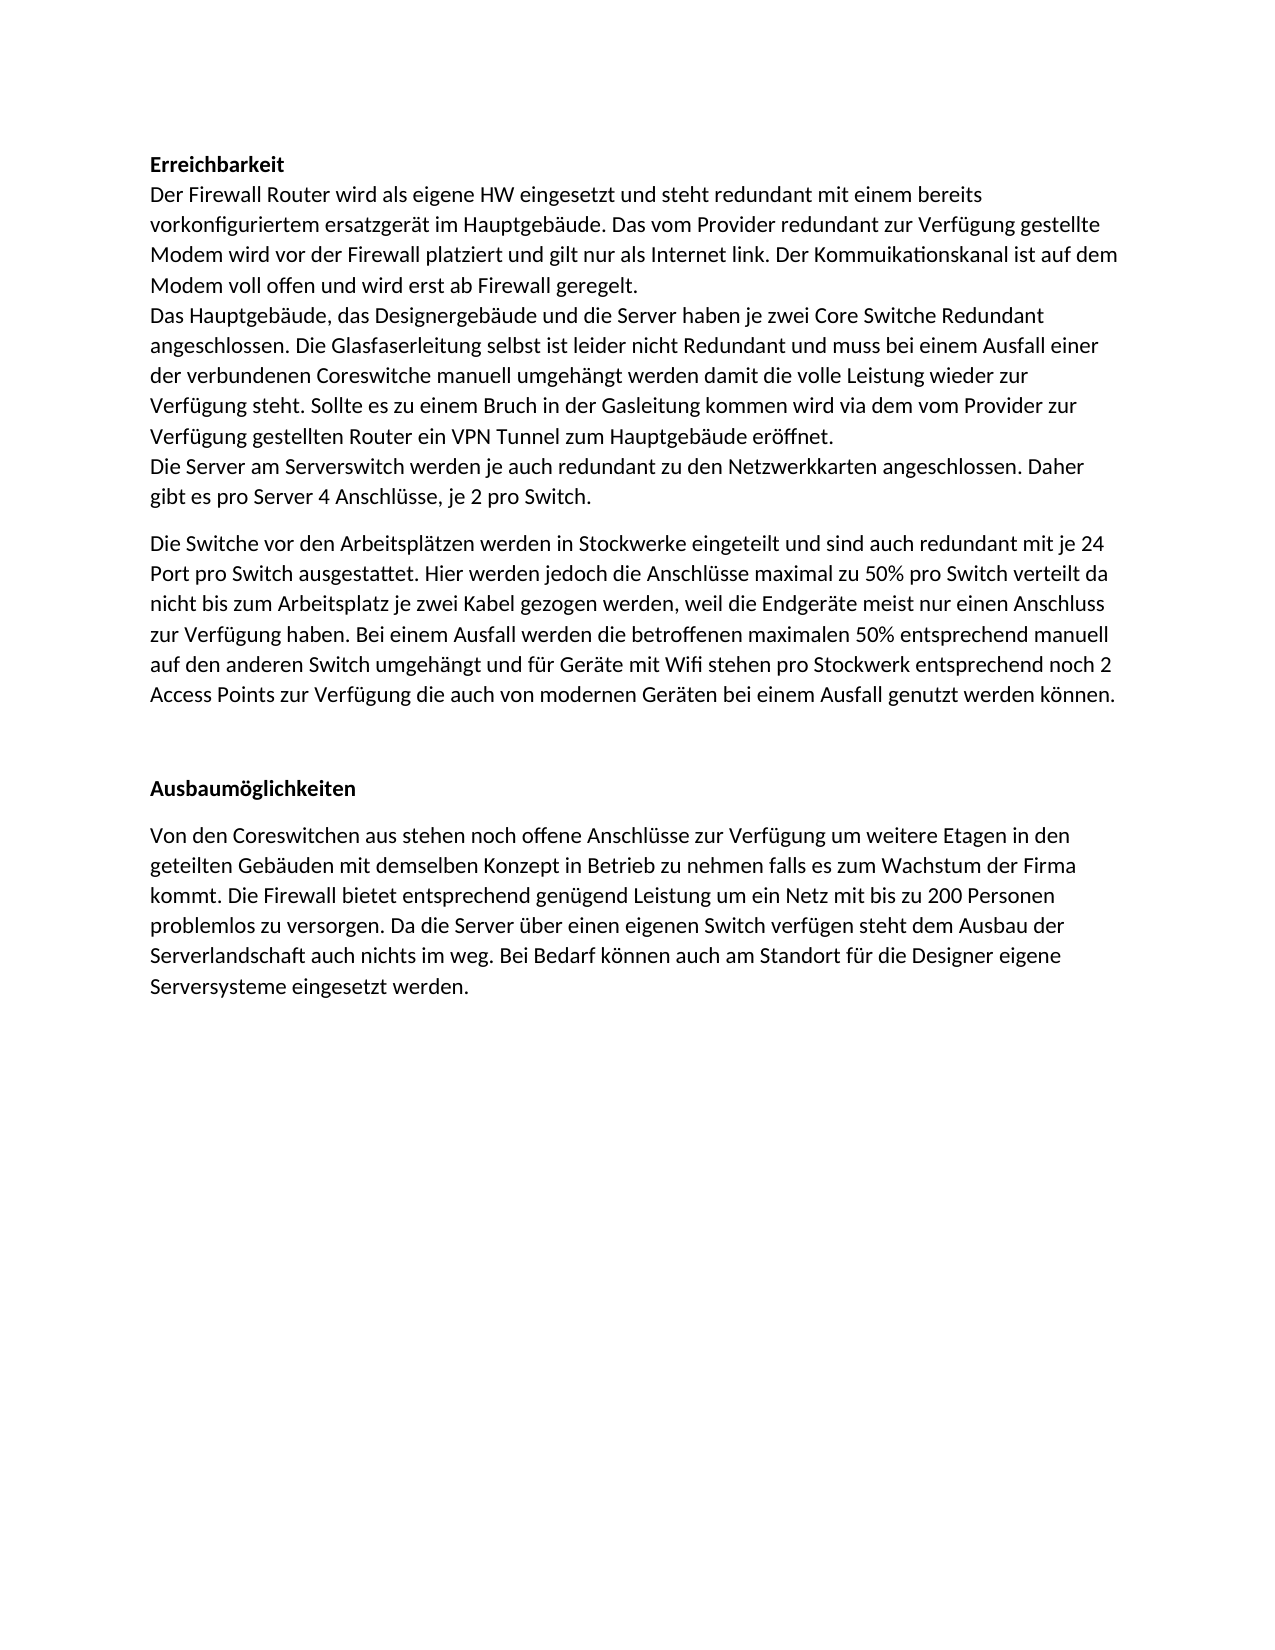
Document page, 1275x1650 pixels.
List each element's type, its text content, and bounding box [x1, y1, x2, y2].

text Von den Coreswitchen aus stehen noch offene Anschlüsse zur Verfügung um weitere Etagen in den geteilten Gebäuden mit demselben Konzept in Betrieb zu nehmen falls es zum Wachstum der Firma kommt. Die Firewall bietet entsprechend genügend Leistung um ein Netz mit bis zu 200 Personen problemlos zu versorgen. Da die Server über einen eigenen Switch verfügen steht dem Ausbau der Serverlandschaft auch nichts im weg. Bei Bedarf können auch am Standort für die Designer eigene Serversysteme eingesetzt werden. [150, 821, 1125, 1000]
text Erreichbarkeit Der Firewall Router wird als eigene HW eingesetzt und steht redundant mit einem bereits vorkonfiguriertem ersatzgerät im Hauptgebäude. Das vom Provider redundant zur Verfügung gestellte Modem wird vor der Firewall platziert und gilt nur als Internet link. Der Kommuikationskanal ist auf dem Modem voll offen und wird erst ab Firewall geregelt. Das Hauptgebäude, das Designergebäude und die Server haben je zwei Core Switche Redundant angeschlossen. Die Glasfaserleitung selbst ist leider nicht Redundant und muss bei einem Ausfall einer der verbundenen Coreswitche manuell umgehängt werden damit die volle Leistung wieder zur Verfügung steht. Sollte es zu einem Bruch in der Gasleitung kommen wird via dem vom Provider zur Verfügung gestellten Router ein VPN Tunnel zum Hauptgebäude eröffnet. Die Server am Serverswitch werden je auch redundant zu den Netzwerkkarten angeschlossen. Daher gibt es pro Server 4 Anschlüsse, je 2 pro Switch. [150, 150, 1125, 510]
text Ausbaumöglichkeiten [150, 774, 1125, 802]
text Die Switche vor den Arbeitsplätzen werden in Stockwerke eingeteilt und sind auch redundant mit je 24 Port pro Switch ausgestattet. Hier werden jedoch die Anschlüsse maximal zu 50% pro Switch verteilt da nicht bis zum Arbeitsplatz je zwei Kabel gezogen werden, weil die Endgeräte meist nur einen Anschluss zur Verfügung haben. Bei einem Ausfall werden die betroffenen maximalen 50% entsprechend manuell auf den anderen Switch umgehängt und für Geräte mit Wifi stehen pro Stockwerk entsprechend noch 2 Access Points zur Verfügung die auch von modernen Geräten bei einem Ausfall genutzt werden können. [150, 529, 1125, 708]
